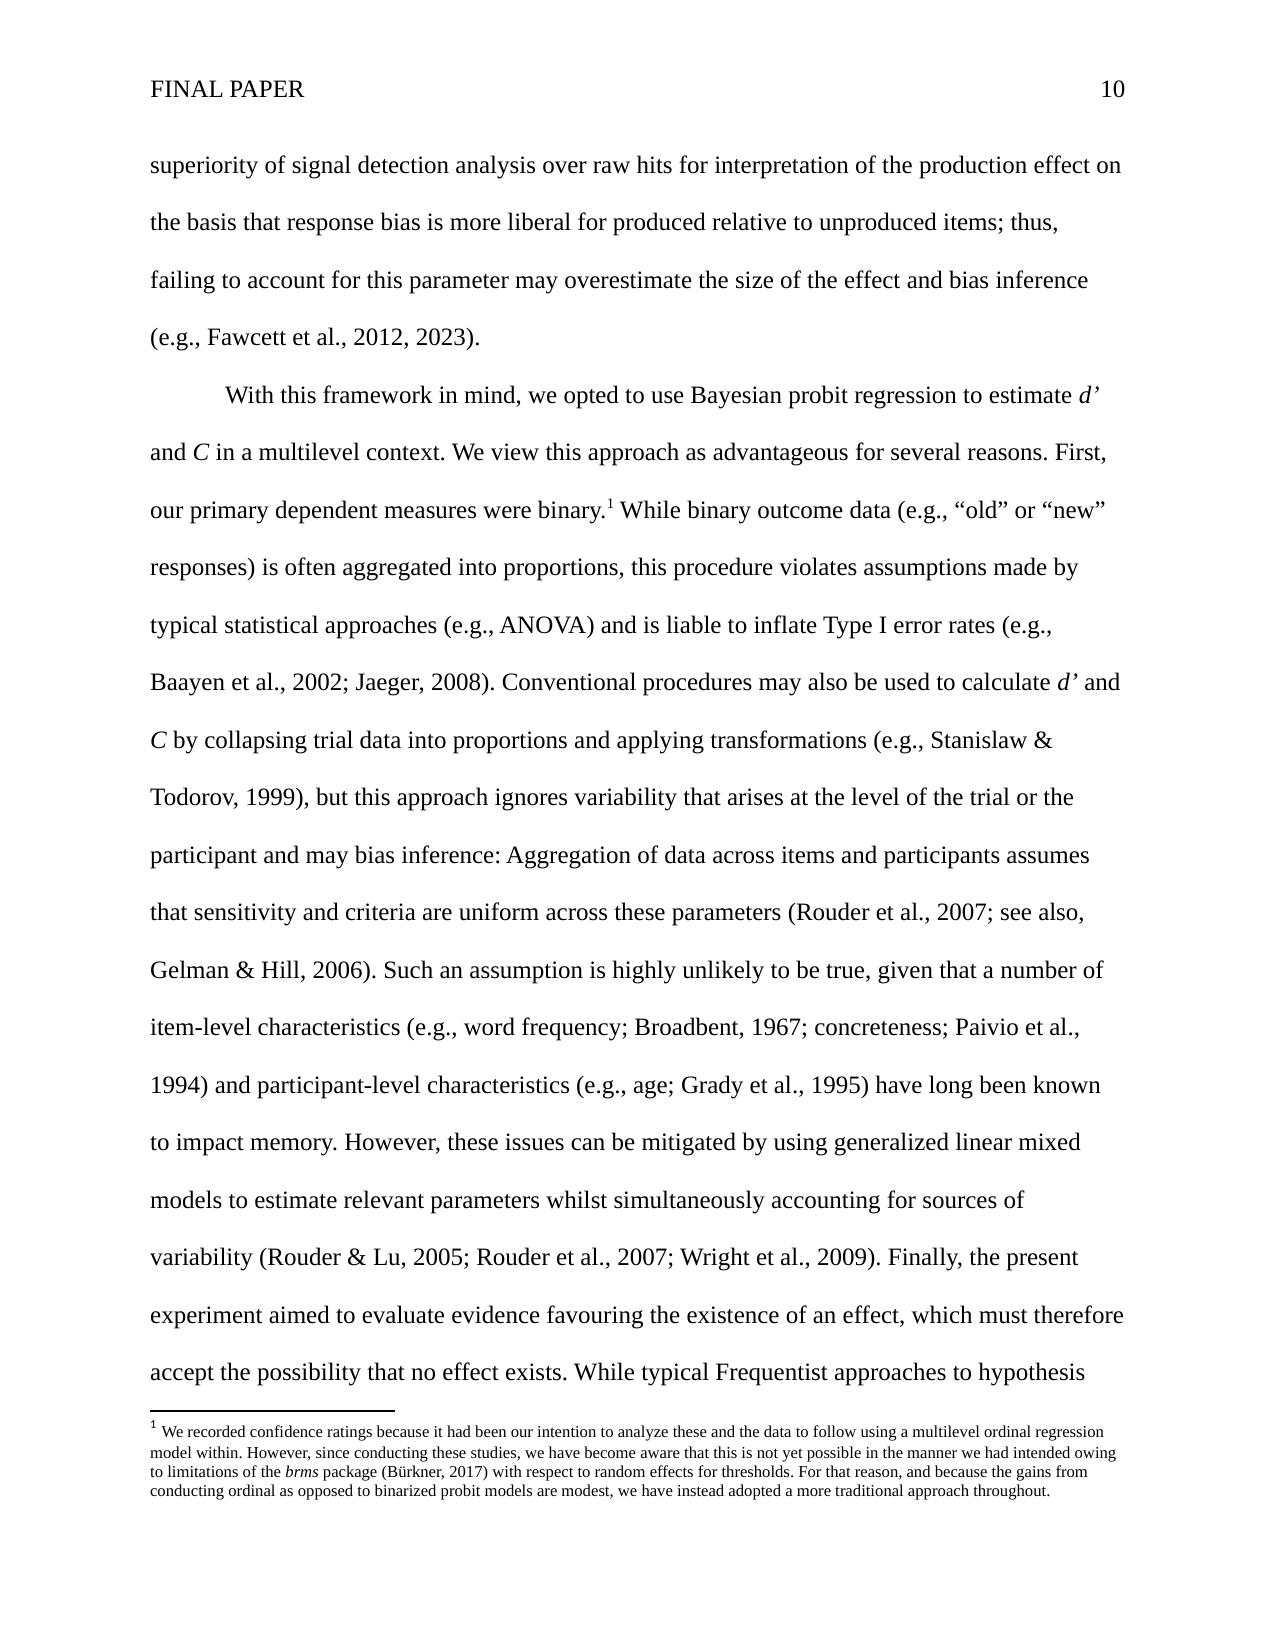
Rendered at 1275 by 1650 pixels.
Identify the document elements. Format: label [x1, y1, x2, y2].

text [150, 150, 1125, 351]
text [150, 380, 1125, 1386]
